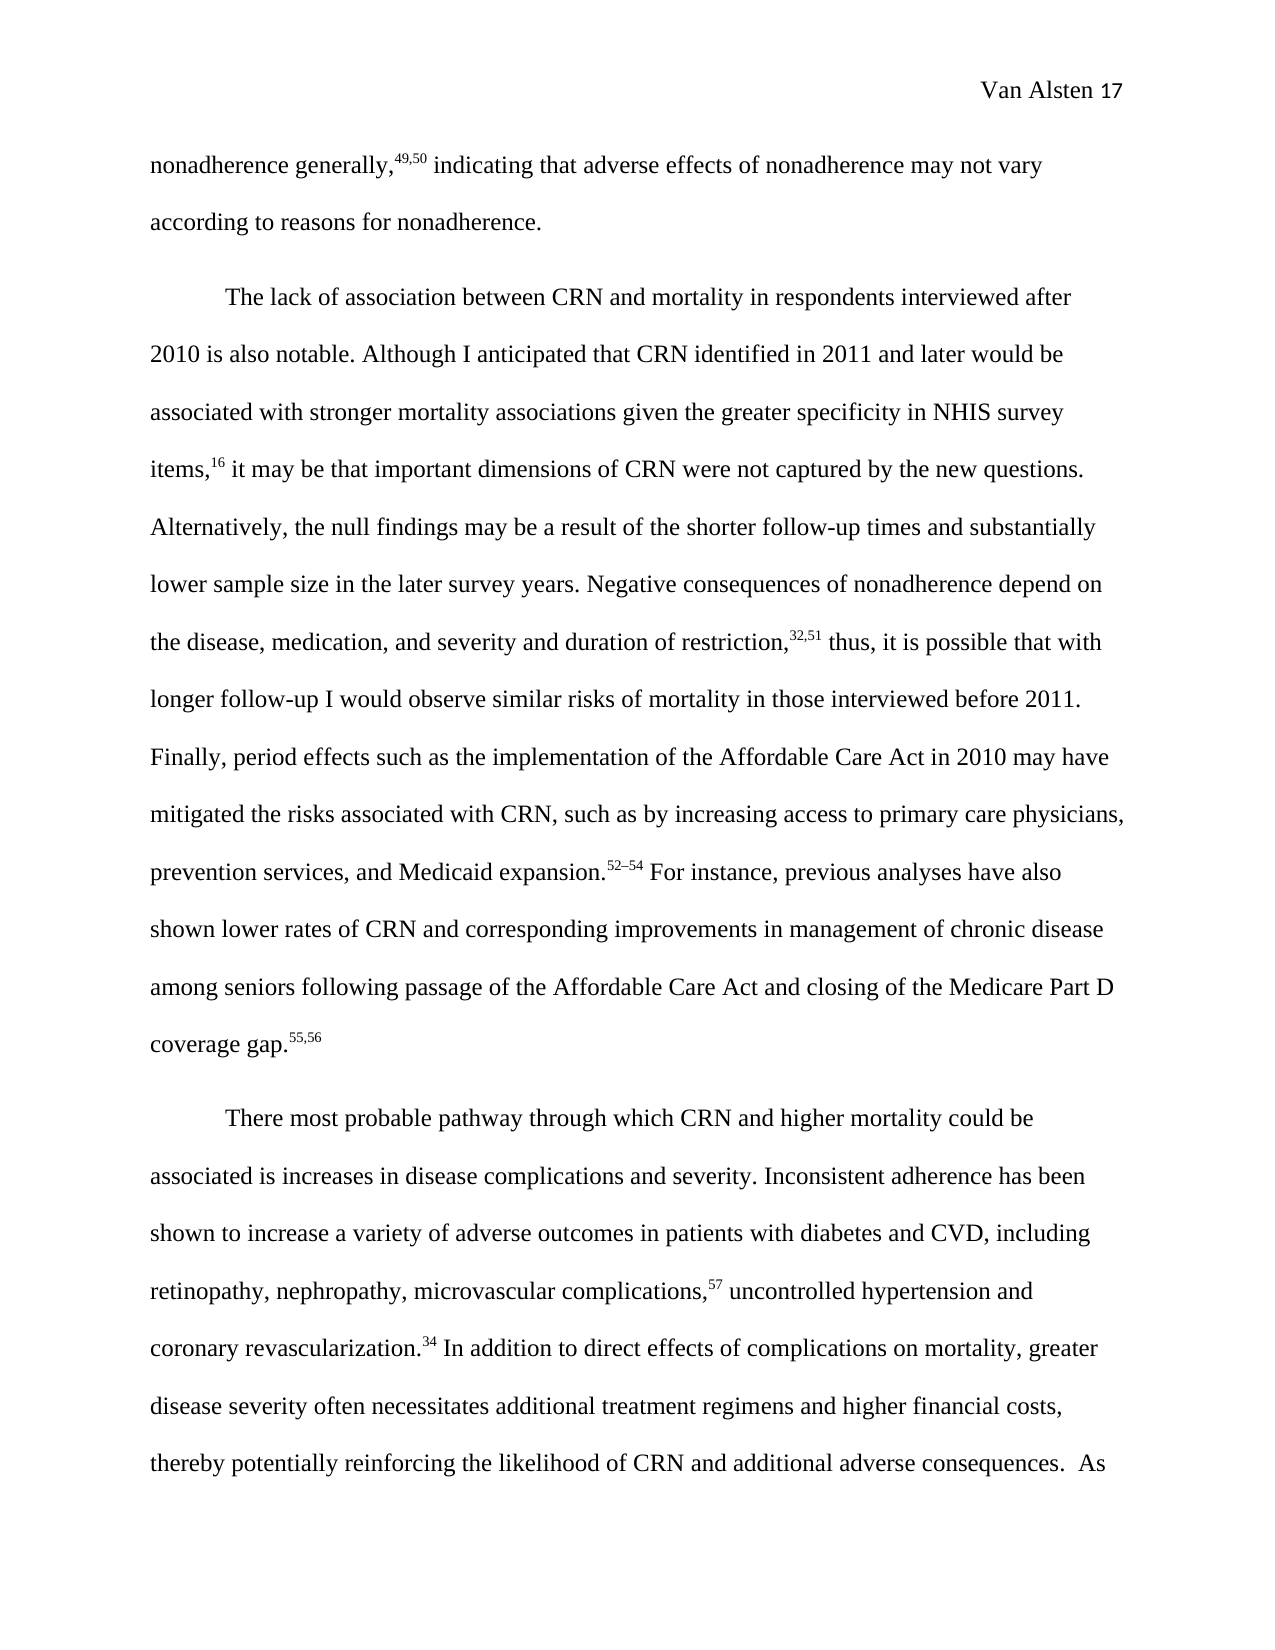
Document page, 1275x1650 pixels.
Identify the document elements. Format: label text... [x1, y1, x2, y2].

text The lack of association between CRN and mortality in respondents interviewed after 2010 is also notable. Although I anticipated that CRN identified in 2011 and later would be associated with stronger mortality associations given the greater specificity in NHIS survey items,16 it may be that important dimensions of CRN were not captured by the new questions. Alternatively, the null findings may be a result of the shorter follow-up times and substantially lower sample size in the later survey years. Negative consequences of nonadherence depend on the disease, medication, and severity and duration of restriction,32,51 thus, it is possible that with longer follow-up I would observe similar risks of mortality in those interviewed before 2011. Finally, period effects such as the implementation of the Affordable Care Act in 2010 may have mitigated the risks associated with CRN, such as by increasing access to primary care physicians, prevention services, and Medicaid expansion.52–54 For instance, previous analyses have also shown lower rates of CRN and corresponding improvements in management of chronic disease among seniors following passage of the Affordable Care Act and closing of the Medicare Part D coverage gap.55,56 [150, 282, 1125, 1058]
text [150, 150, 1125, 236]
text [150, 1103, 1125, 1477]
